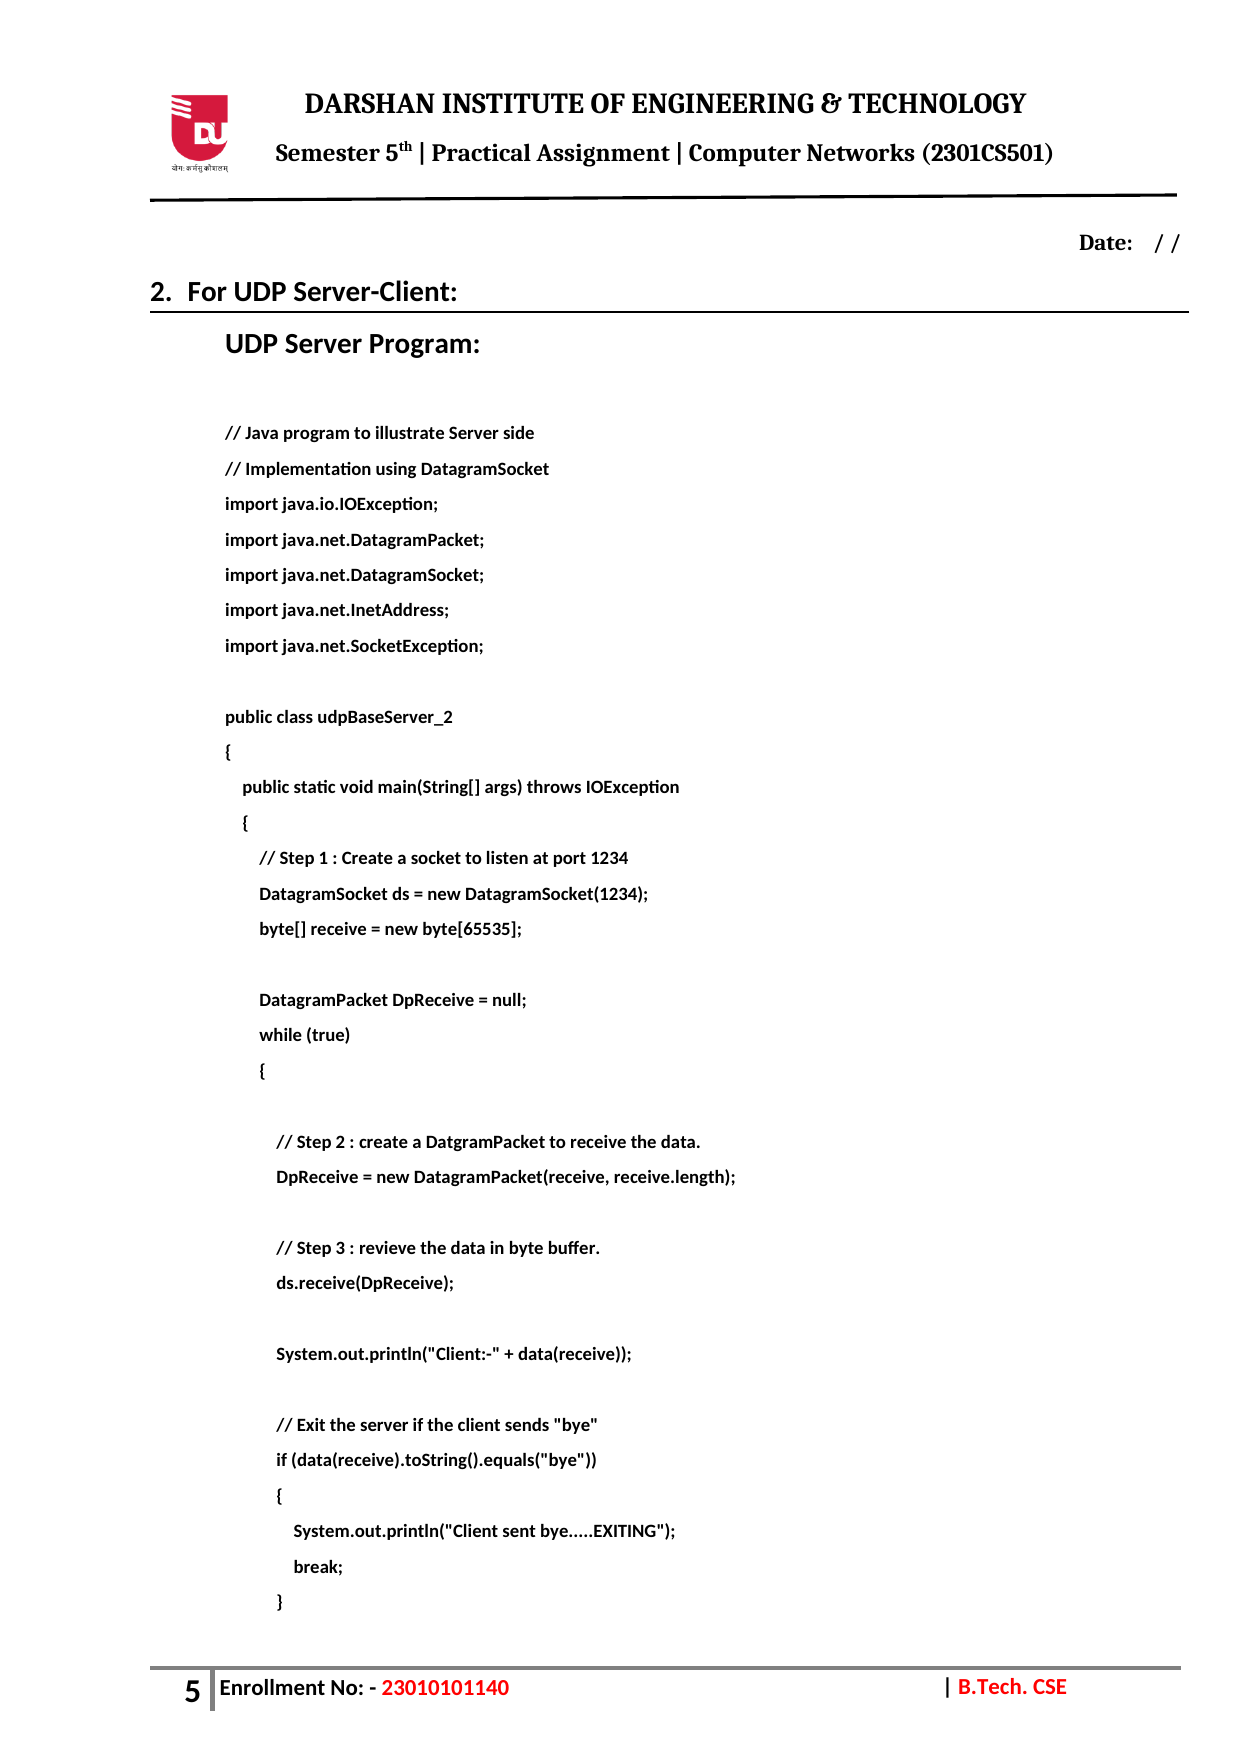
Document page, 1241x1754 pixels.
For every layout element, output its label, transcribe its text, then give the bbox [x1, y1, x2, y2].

text { [150, 1059, 1189, 1082]
text { [150, 1484, 1189, 1507]
text DatagramPacket DpReceive = null; [150, 988, 1189, 1011]
text { [150, 811, 1189, 834]
text // Step 2 : create a DatgramPacket to receive the data. [150, 1130, 1189, 1153]
text { [150, 740, 1189, 763]
text // Implementation using DatagramSocket [150, 457, 1189, 480]
text public class udpBaseServer_2 [150, 705, 1189, 728]
text System.out.println("Client sent bye.....EXITING"); [150, 1519, 1189, 1542]
text DpReceive = new DatagramPacket(receive, receive.length); [150, 1165, 1189, 1188]
text import java.net.DatagramSocket; [150, 563, 1189, 586]
text // Java program to illustrate Server side [150, 421, 1189, 444]
picture [150, 70, 242, 197]
text DatagramSocket ds = new DatagramSocket(1234); [150, 882, 1189, 905]
text System.out.println("Client:-" + data(receive)); [150, 1342, 1189, 1365]
text // Step 3 : revieve the data in byte buffer. [150, 1236, 1189, 1259]
list For UDP Server-Client: [150, 273, 1189, 311]
text // Step 1 : Create a socket to listen at port 1234 [150, 846, 1189, 869]
text } [150, 1590, 1189, 1613]
text import java.net.DatagramPacket; [150, 528, 1189, 551]
text ds.receive(DpReceive); [150, 1271, 1189, 1294]
text public static void main(String[] args) throws IOException [150, 776, 1189, 798]
text // Exit the server if the client sends "bye" [150, 1413, 1189, 1436]
text import java.io.IOException; [150, 492, 1189, 515]
text byte[] receive = new byte[65535]; [150, 917, 1189, 940]
text while (true) [150, 1023, 1189, 1046]
text import java.net.SocketException; [150, 634, 1189, 657]
text break; [150, 1555, 1189, 1578]
text if (data(receive).toString().equals("bye")) [150, 1448, 1189, 1471]
text import java.net.InetAddress; [150, 598, 1189, 621]
text UDP Server Program: [150, 325, 1189, 361]
